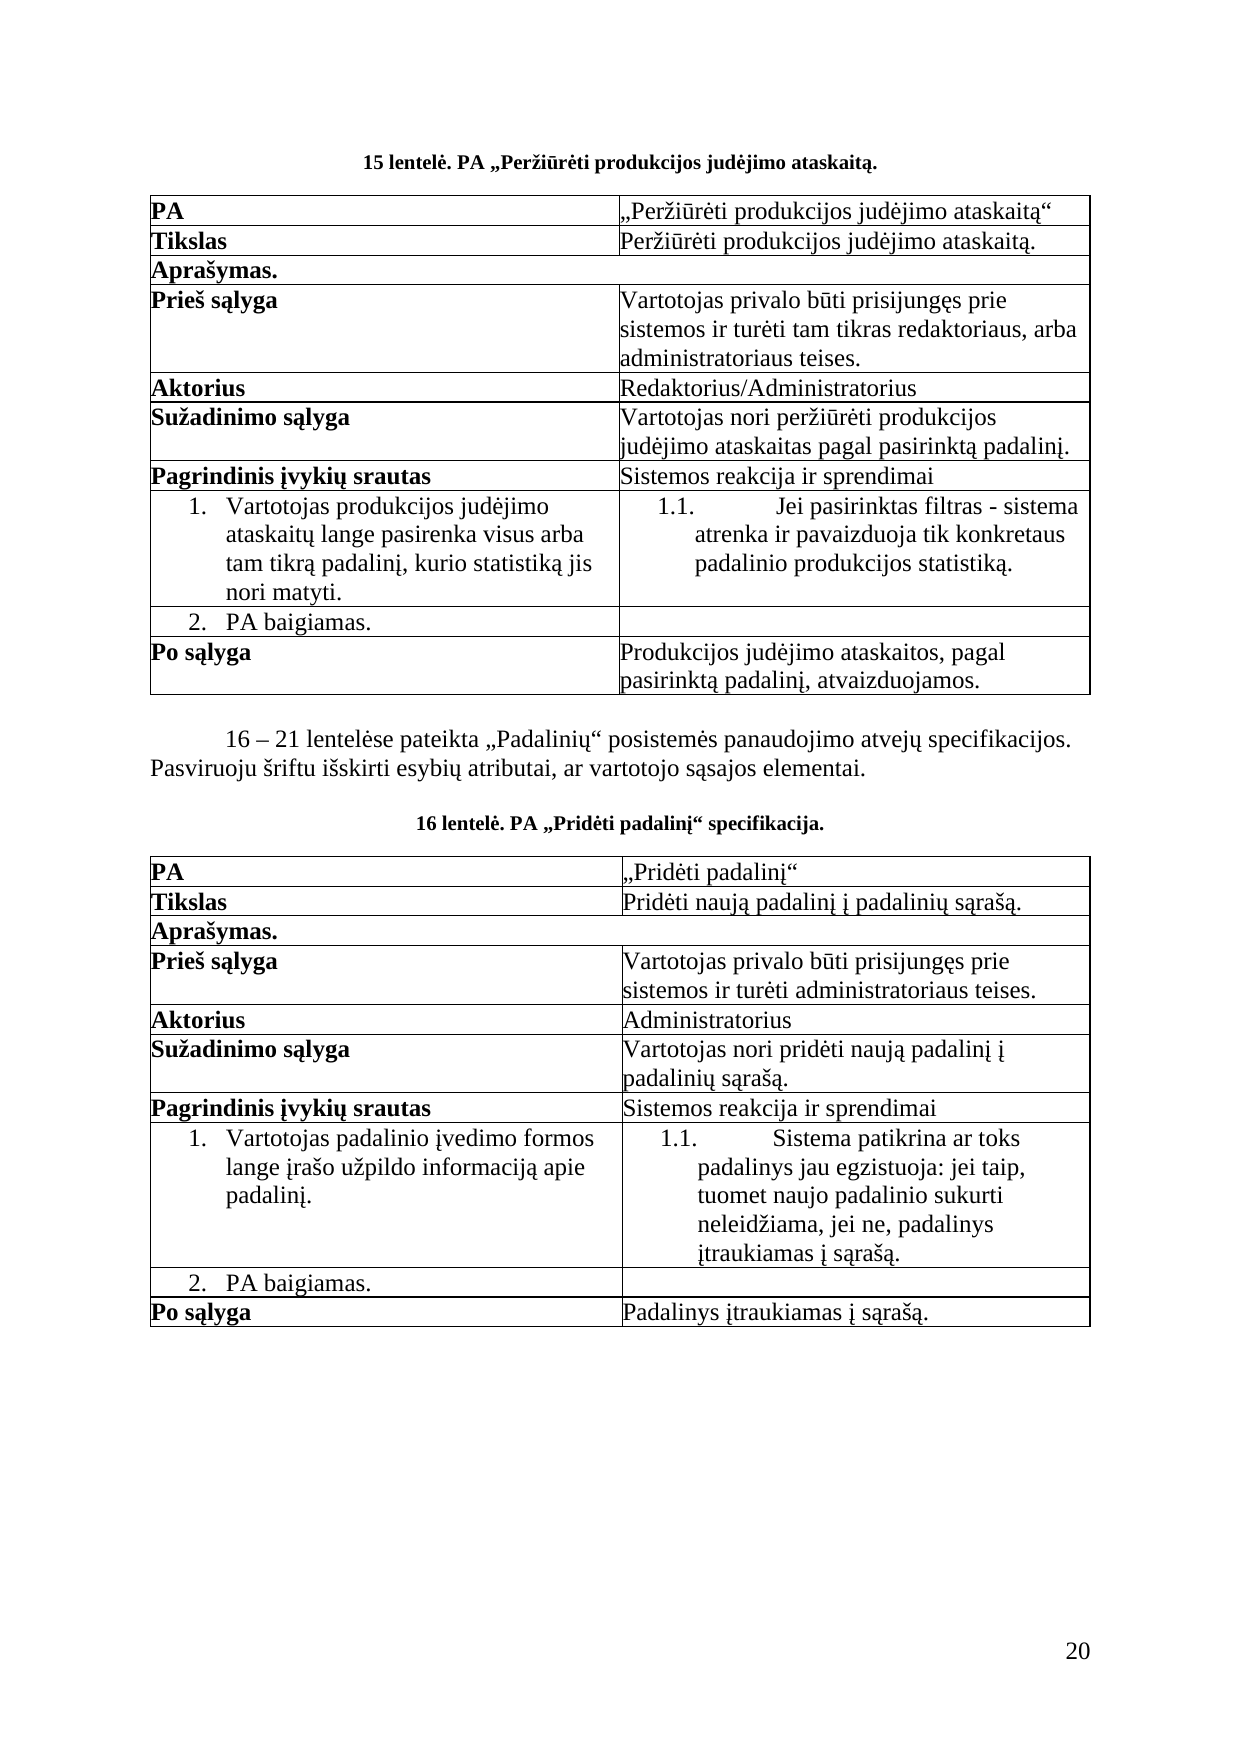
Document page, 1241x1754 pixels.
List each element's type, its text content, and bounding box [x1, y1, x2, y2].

table_header PA [151, 857, 622, 886]
table_header PA [151, 196, 619, 225]
table_cell Redaktorius/Administratorius [620, 373, 1089, 401]
table_cell Sužadinimo sąlyga [151, 1035, 622, 1092]
table_cell Sužadinimo sąlyga [151, 403, 619, 460]
table_header „Pridėti padalinį“ [623, 857, 1089, 886]
table_cell Tikslas [151, 887, 622, 915]
table_cell Sistemos reakcija ir sprendimai [620, 461, 1089, 490]
table_cell Tikslas [151, 226, 619, 254]
table_cell Prieš sąlyga [151, 285, 619, 372]
table_header „Peržiūrėti produkcijos judėjimo ataskaitą“ [620, 196, 1089, 225]
table_cell Sistema patikrina ar toks padalinys jau egzistuoja: jei taip, tuomet naujo padalinio sukurti neleidžiama, jei ne, padalinys įtraukiamas į sąrašą. [623, 1123, 1089, 1267]
table_cell Prieš sąlyga [151, 946, 622, 1004]
table_cell Peržiūrėti produkcijos judėjimo ataskaitą. [620, 226, 1089, 254]
table_cell Vartotojas nori peržiūrėti produkcijos judėjimo ataskaitas pagal pasirinktą padalinį. [620, 403, 1089, 460]
table_cell Vartotojas privalo būti prisijungęs prie sistemos ir turėti administratoriaus teises. [623, 946, 1089, 1004]
table_cell Vartotojas produkcijos judėjimo ataskaitų lange pasirenka visus arba tam tikrą padalinį, kurio statistiką jis nori matyti. [151, 491, 619, 606]
table_cell Produkcijos judėjimo ataskaitos, pagal pasirinktą padalinį, atvaizduojamos. [620, 637, 1089, 694]
table_cell PA baigiamas. [151, 1268, 622, 1296]
table_cell Administratorius [623, 1005, 1089, 1033]
table_cell Sistemos reakcija ir sprendimai [623, 1093, 1089, 1122]
text 16 lentelė. PA „Pridėti padalinį“ specifikacija. [150, 811, 1090, 835]
table_cell [623, 1268, 1089, 1296]
text 15 lentelė. PA „Peržiūrėti produkcijos judėjimo ataskaitą. [150, 150, 1090, 174]
table_cell Padalinys įtraukiamas į sąrašą. [623, 1298, 1089, 1326]
table_cell PA baigiamas. [151, 607, 619, 636]
table_cell Pagrindinis įvykių srautas [151, 461, 619, 490]
table_cell Vartotojas padalinio įvedimo formos lange įrašo užpildo informaciją apie padalinį. [151, 1123, 622, 1267]
table_cell [620, 607, 1089, 636]
table_cell Pagrindinis įvykių srautas [151, 1093, 622, 1122]
table_cell Vartotojas privalo būti prisijungęs prie sistemos ir turėti tam tikras redaktoriaus, arba administratoriaus teises. [620, 285, 1089, 372]
table_cell Po sąlyga [151, 637, 619, 694]
table_cell Aktorius [151, 1005, 622, 1033]
table_cell Aktorius [151, 373, 619, 401]
table_cell Jei pasirinktas filtras - sistema atrenka ir pavaizduoja tik konkretaus padalinio produkcijos statistiką. [620, 491, 1089, 606]
table_cell Vartotojas nori pridėti naują padalinį į padalinių sąrašą. [623, 1035, 1089, 1092]
table_cell Pridėti naują padalinį į padalinių sąrašą. [623, 887, 1089, 915]
table_cell Aprašymas. [151, 916, 1089, 945]
text 16 – 21 lentelėse pateikta „Padalinių“ posistemės panaudojimo atvejų specifikacijos. Pasviruoju šriftu išskirti esybių atributai, ar vartotojo sąsajos elementai. [150, 724, 1090, 782]
table_cell Aprašymas. [151, 256, 1089, 284]
table_cell Po sąlyga [151, 1298, 622, 1326]
